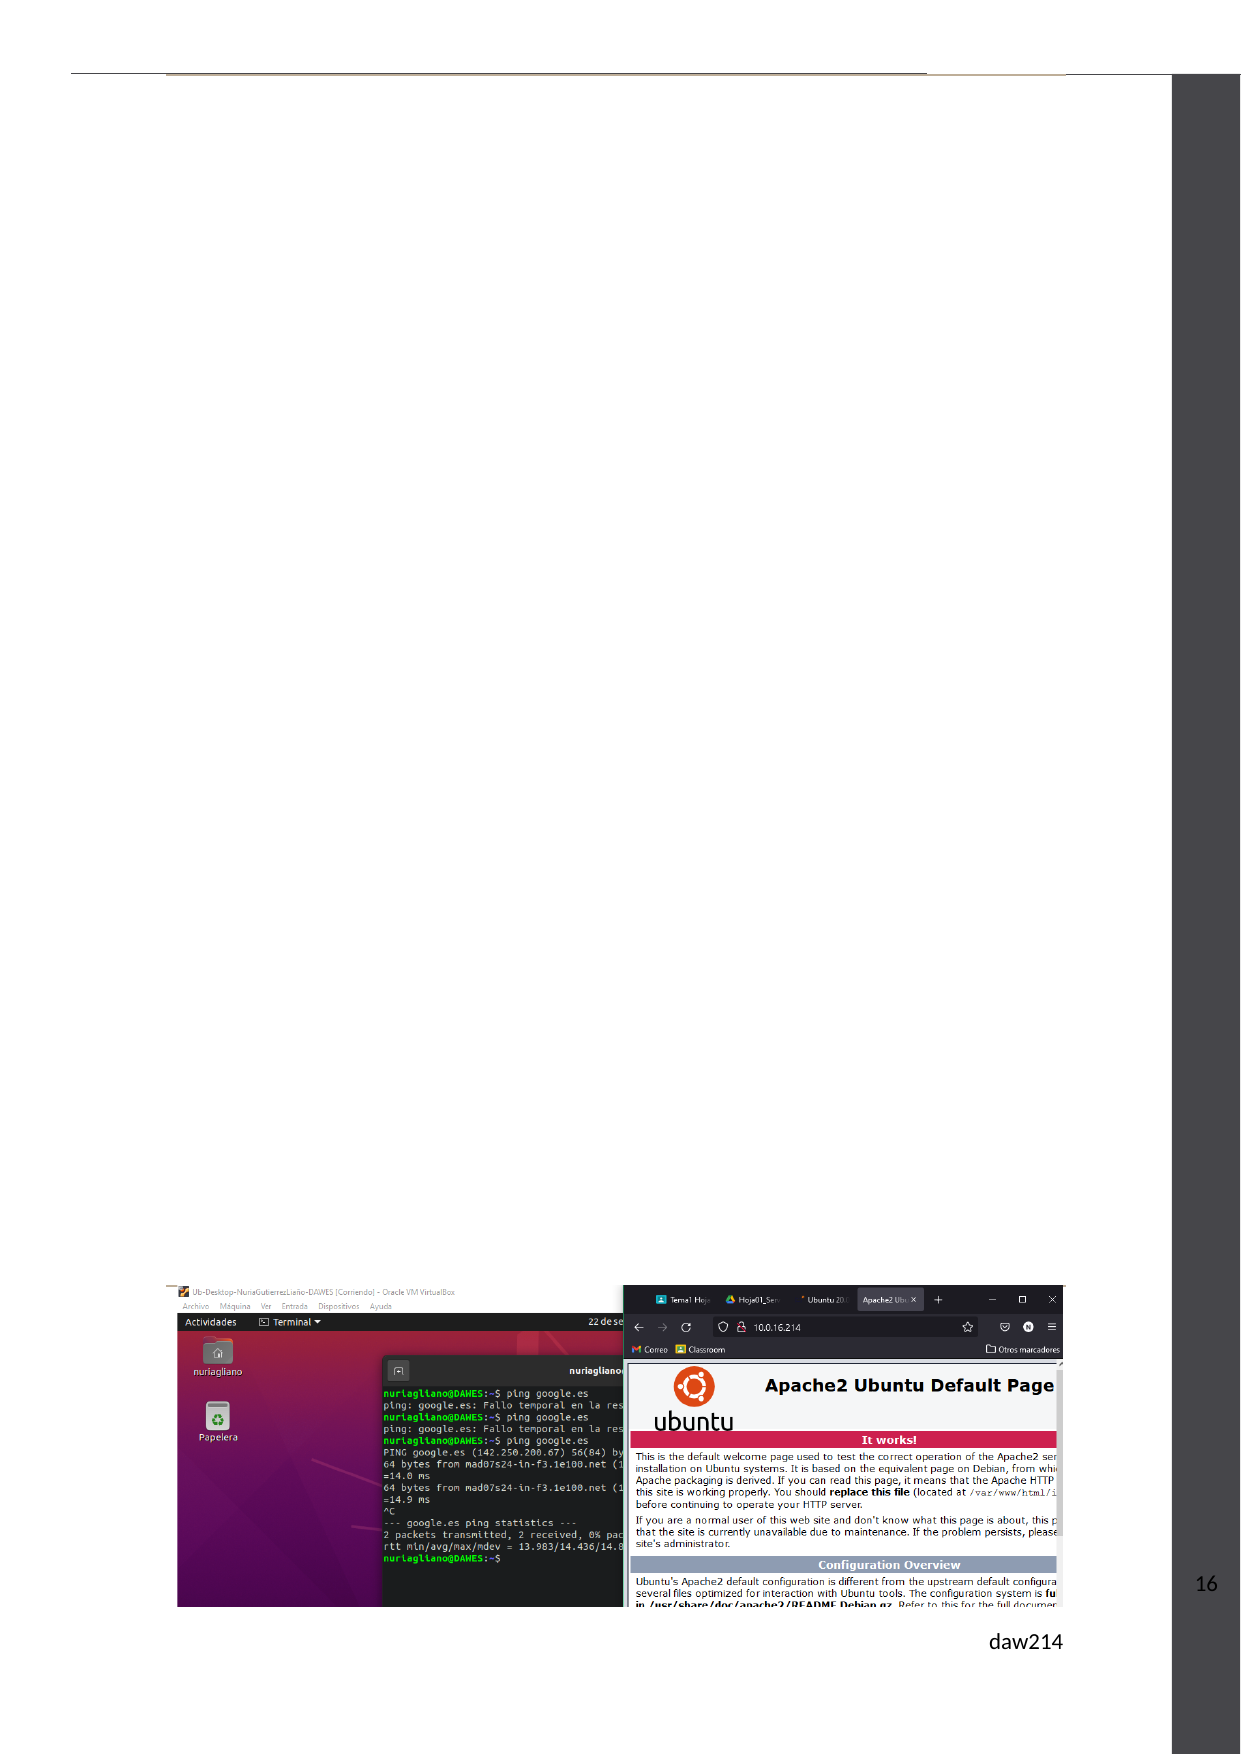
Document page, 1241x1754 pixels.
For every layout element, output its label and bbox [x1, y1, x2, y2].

picture [177, 1285, 1063, 1607]
